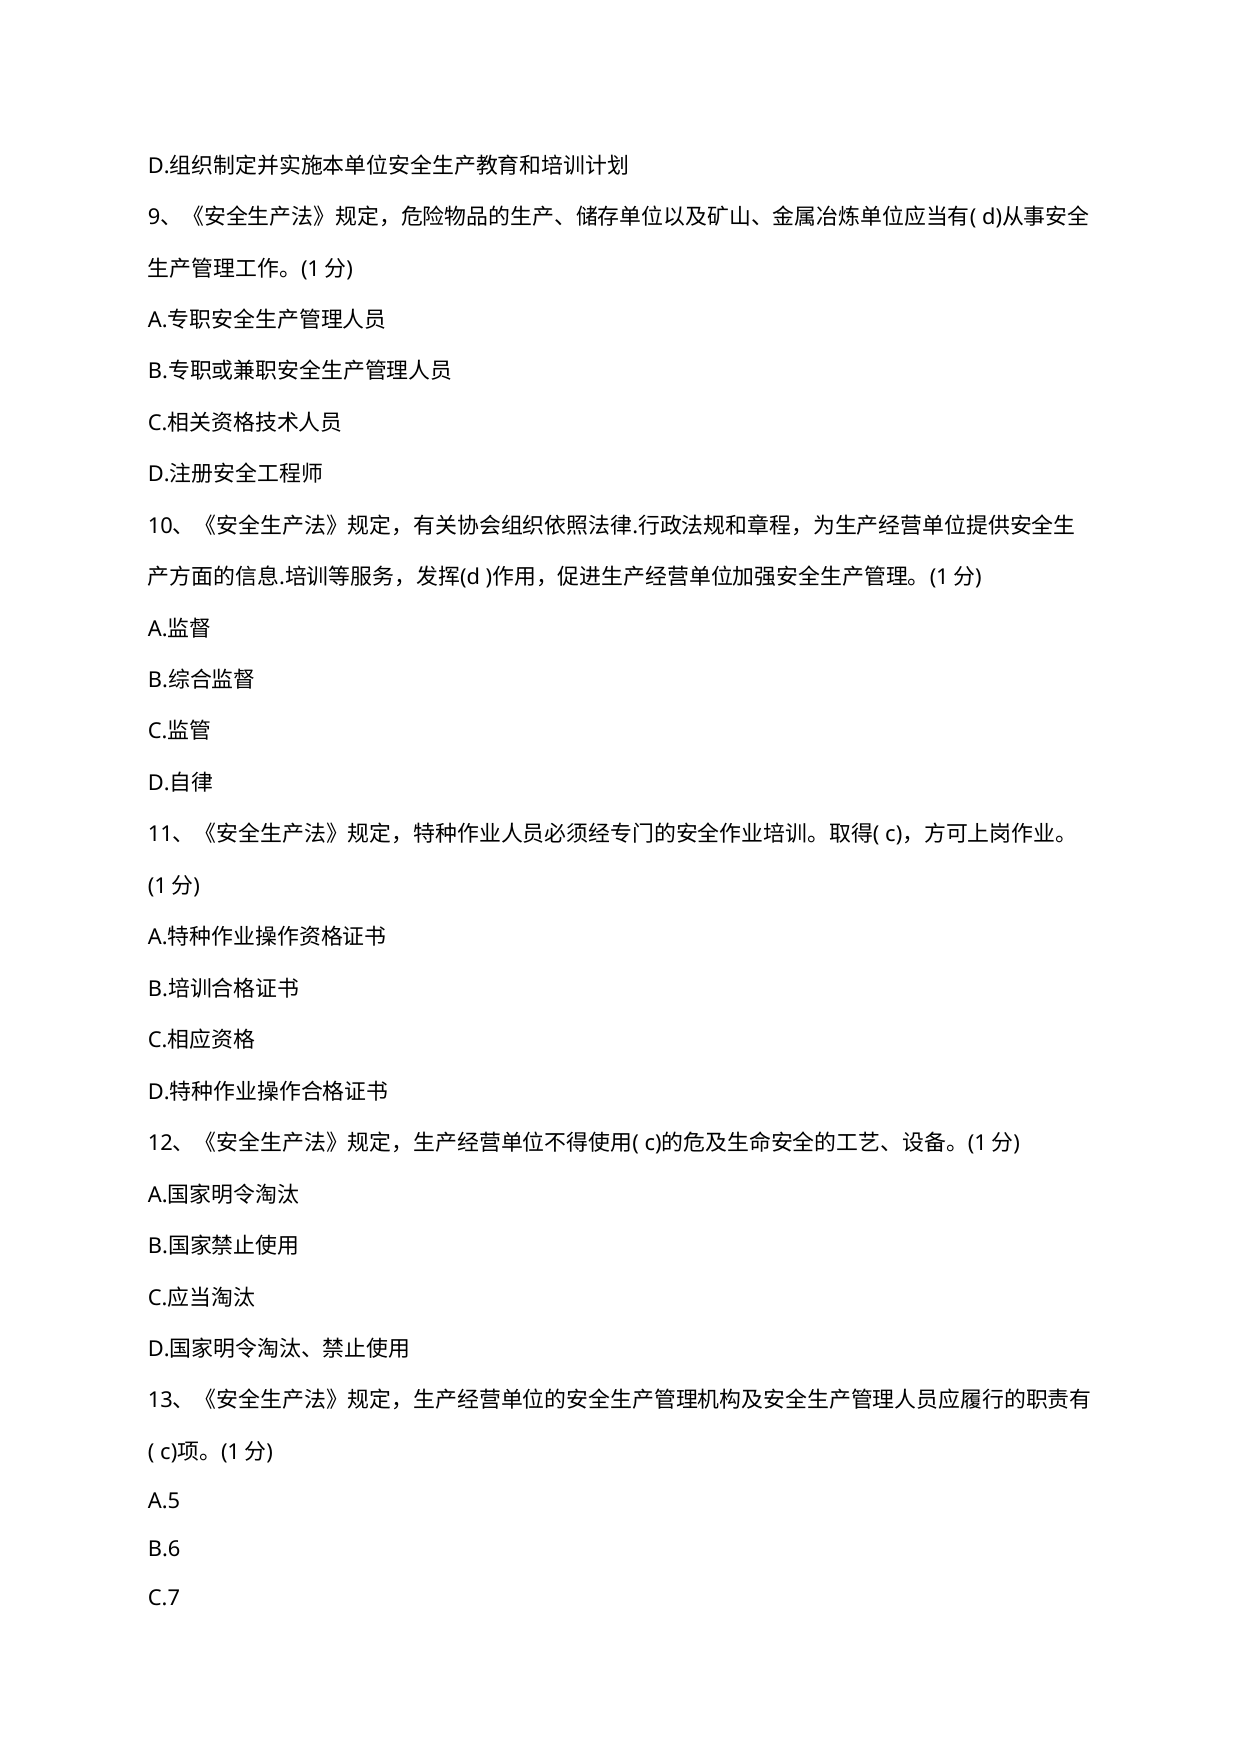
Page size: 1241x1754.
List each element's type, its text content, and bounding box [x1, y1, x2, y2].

text A.专职安全生产管理人员 [148, 302, 1092, 334]
text B.专职或兼职安全生产管理人员 [148, 353, 1092, 385]
text C.相关资格技术人员 [148, 405, 1092, 437]
text 10、《安全生产法》规定，有关协会组织依照法律.行政法规和章程，为生产经营单位提供安全生产方面的信息.培训等服务，发挥(d )作用，促进生产经营单位加强安全生产管理。(1分) [148, 508, 1092, 591]
text B.综合监督 [148, 662, 1092, 694]
text D.国家明令淘汰、禁止使用 [148, 1331, 1092, 1363]
text 11、《安全生产法》规定，特种作业人员必须经专门的安全作业培训。取得( c)，方可上岗作业。(1分) [148, 816, 1092, 899]
text D.特种作业操作合格证书 [148, 1074, 1092, 1105]
text C.应当淘汰 [148, 1279, 1092, 1311]
text B.6 [148, 1533, 1092, 1563]
text C.相应资格 [148, 1022, 1092, 1054]
text 12、《安全生产法》规定，生产经营单位不得使用( c)的危及生命安全的工艺、设备。(1分) [148, 1125, 1092, 1157]
text 13、《安全生产法》规定，生产经营单位的安全生产管理机构及安全生产管理人员应履行的职责有( c)项。(1分) [148, 1382, 1092, 1466]
text B.培训合格证书 [148, 971, 1092, 1002]
text B.国家禁止使用 [148, 1228, 1092, 1260]
text A.特种作业操作资格证书 [148, 919, 1092, 951]
text C.7 [148, 1582, 1092, 1611]
text D.自律 [148, 765, 1092, 797]
text A.国家明令淘汰 [148, 1177, 1092, 1208]
text A.监督 [148, 611, 1092, 642]
text D.注册安全工程师 [148, 456, 1092, 488]
text 9、《安全生产法》规定，危险物品的生产、储存单位以及矿山、金属冶炼单位应当有( d)从事安全生产管理工作。(1分) [148, 199, 1092, 282]
text C.监管 [148, 713, 1092, 745]
text A.5 [148, 1485, 1092, 1515]
text D.组织制定并实施本单位安全生产教育和培训计划 [148, 148, 1092, 179]
